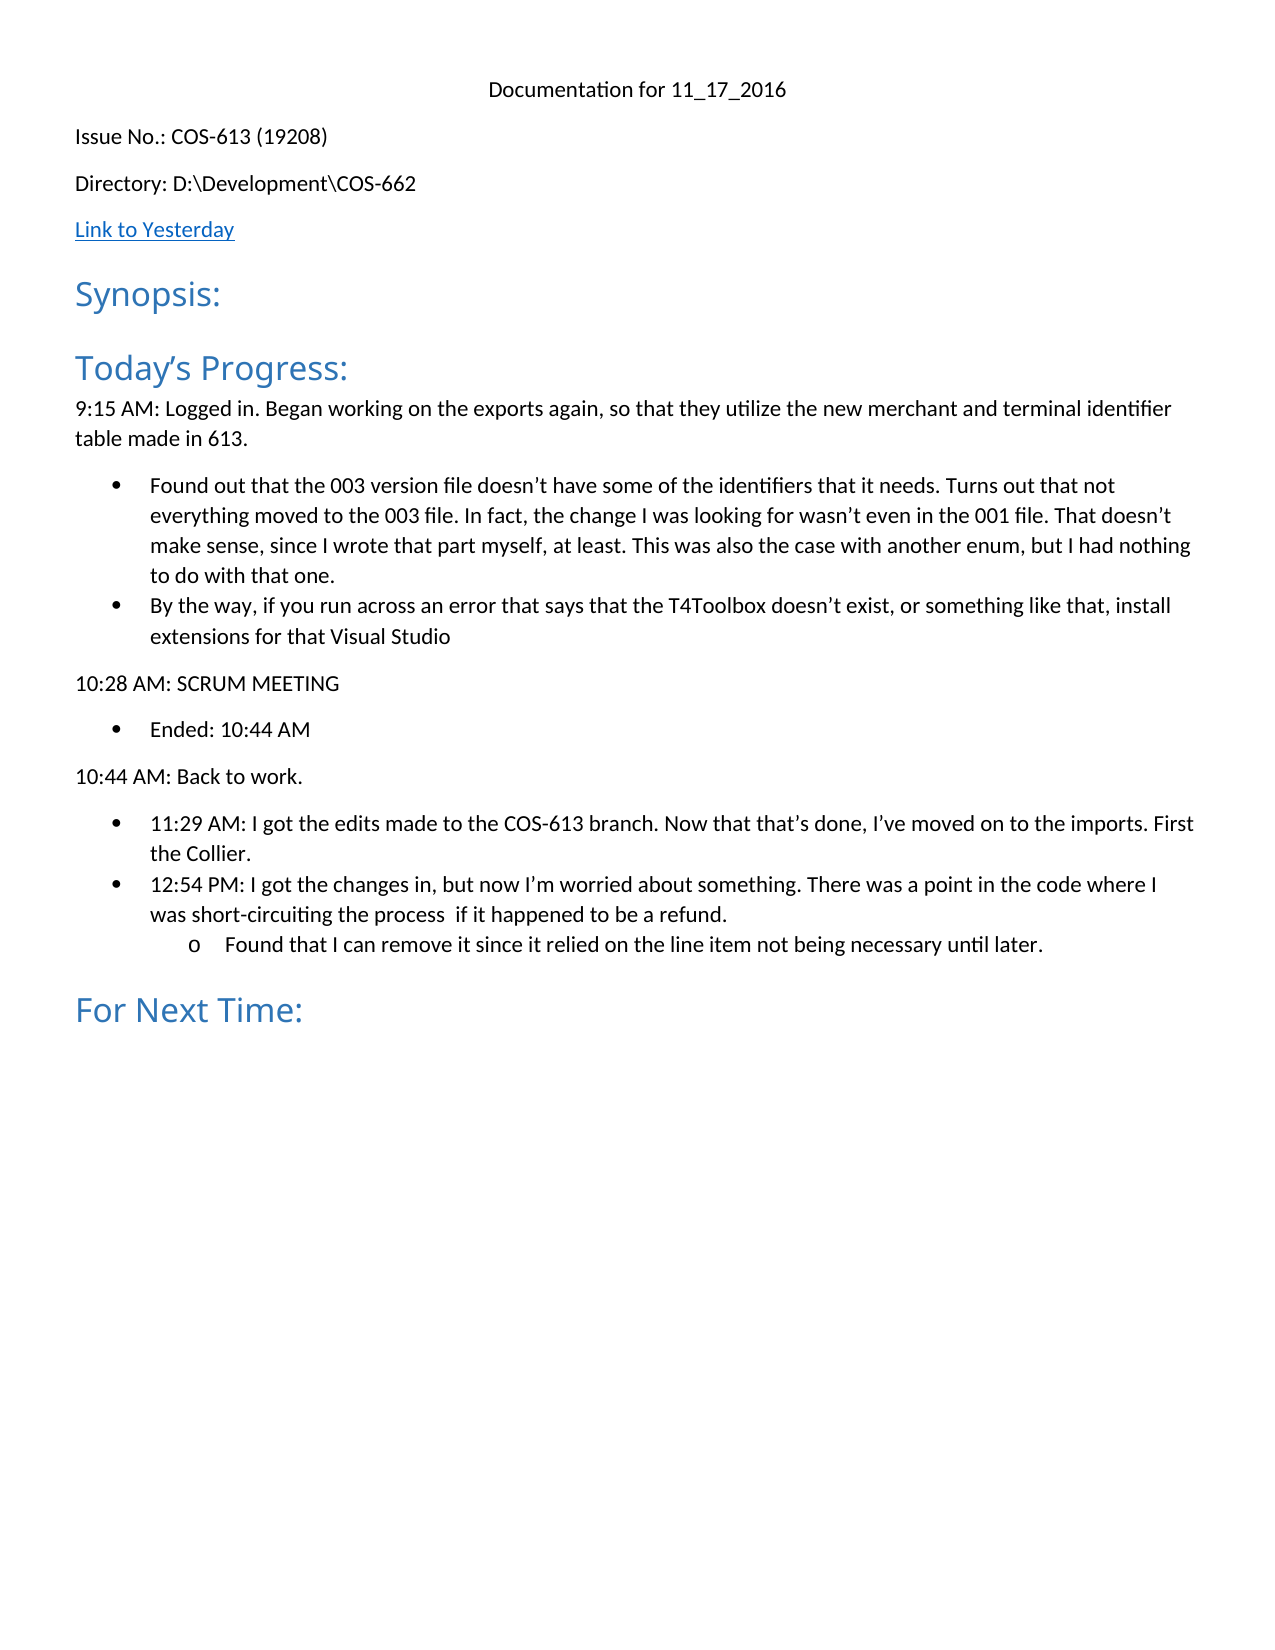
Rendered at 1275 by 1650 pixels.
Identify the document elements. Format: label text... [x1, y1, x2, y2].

list Ended: 10:44 AM [112, 716, 1200, 744]
subtitle Synopsis: [75, 271, 1200, 316]
text Issue No.: COS-613 (19208) [75, 122, 1200, 150]
text Documentation for 11_17_2016 [75, 75, 1200, 103]
text Link to Yesterday [75, 216, 1200, 244]
list 11:29 AM: I got the edits made to the COS-613 branch. Now that that’s done, I’ve moved on to the imports. First the Collier. [112, 809, 1200, 868]
list By the way, if you run across an error that says that the T4Toolbox doesn’t exist, or something like that, install extensions for that Visual Studio [112, 592, 1200, 650]
list Found out that the 003 version file doesn’t have some of the identifiers that it needs. Turns out that not everything moved to the 003 file. In fact, the change I was looking for wasn’t even in the 001 file. That doesn’t make sense, since I wrote that part myself, at least. This was also the case with another enum, but I had nothing to do with that one. [112, 471, 1200, 589]
text 10:44 AM: Back to work. [75, 762, 1200, 791]
subtitle Today’s Progress: [75, 345, 1200, 390]
text 9:15 AM: Logged in. Began working on the exports again, so that they utilize the new merchant and terminal identifier table made in 613. [75, 394, 1200, 452]
list 12:54 PM: I got the changes in, but now I’m worried about something. There was a point in the code where I was short-circuiting the process if it happened to be a refund. [112, 870, 1200, 928]
list Found that I can remove it since it relied on the line item not being necessary until later. [187, 930, 1200, 959]
subtitle For Next Time: [75, 987, 1200, 1032]
text Directory: D:\Development\COS-662 [75, 169, 1200, 197]
text 10:28 AM: SCRUM MEETING [75, 669, 1200, 697]
